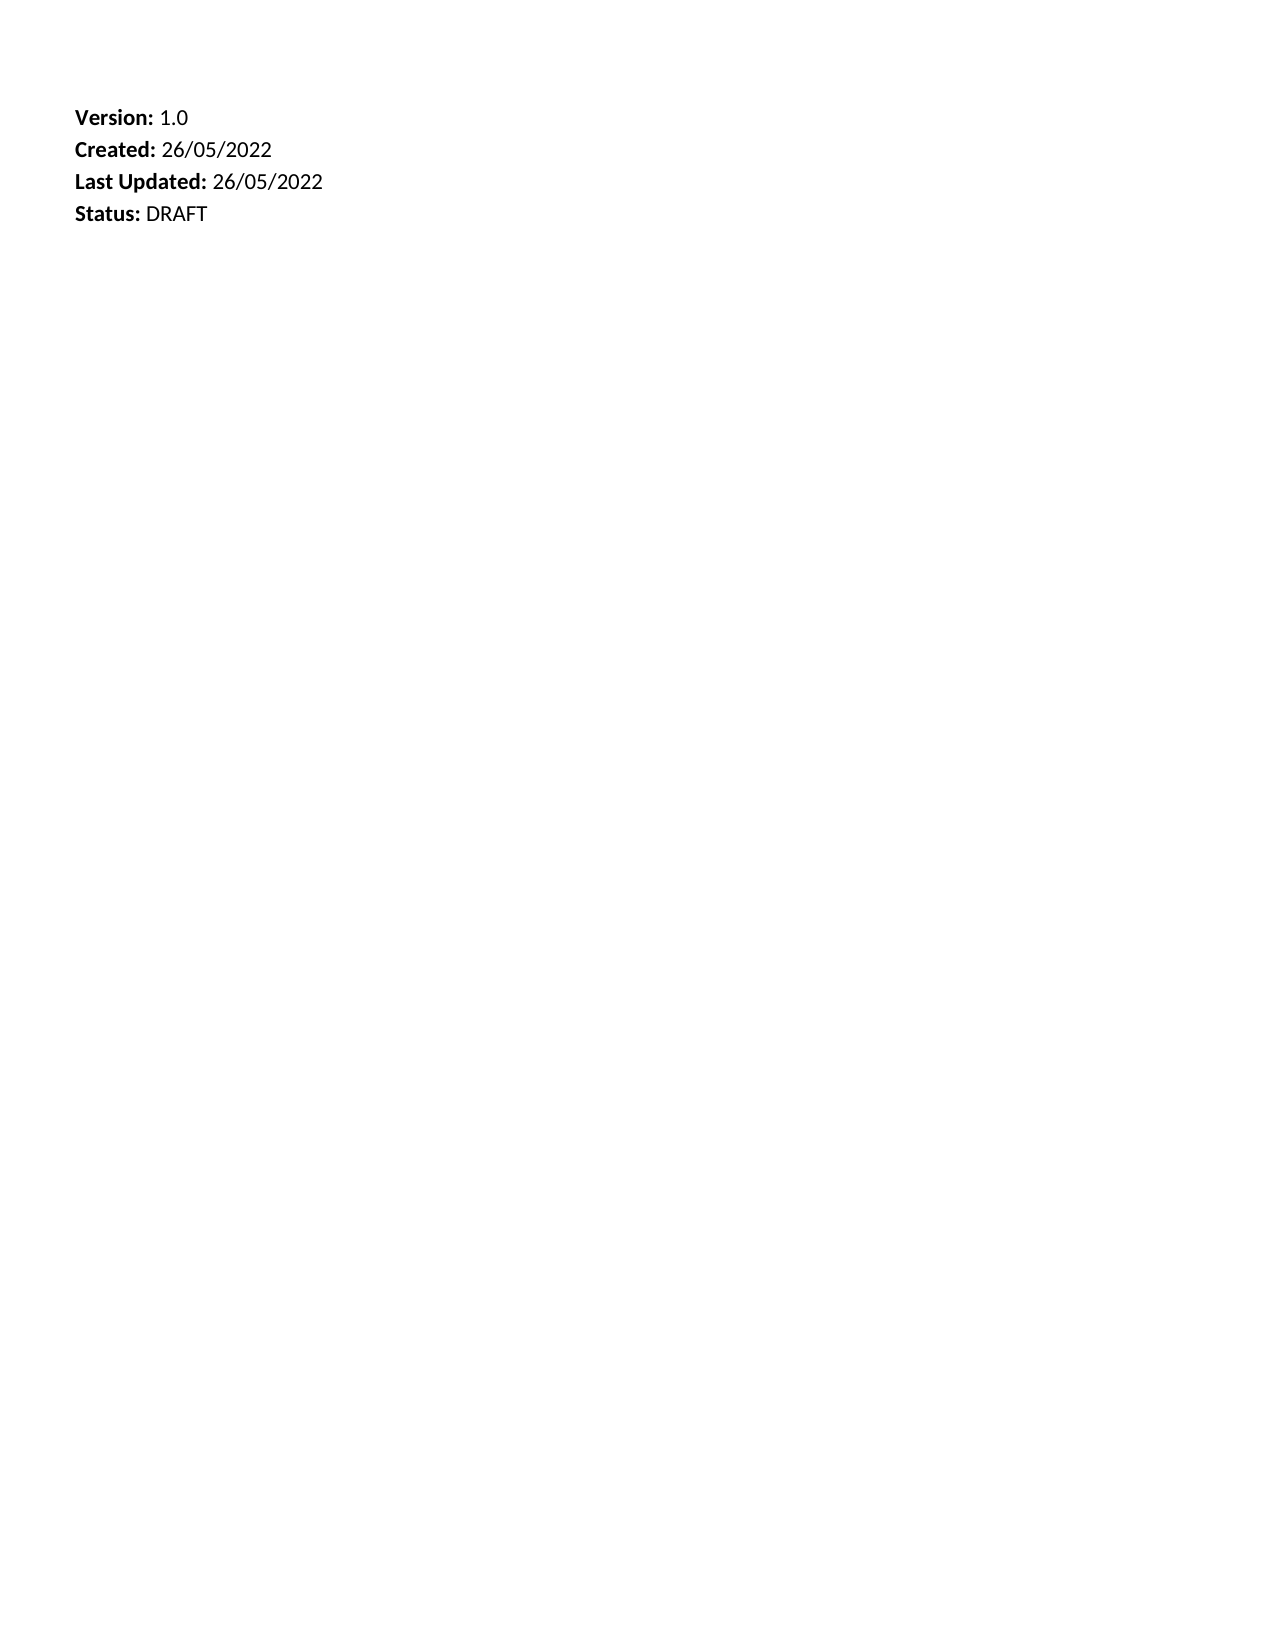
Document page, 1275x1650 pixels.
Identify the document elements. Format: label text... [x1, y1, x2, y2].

text Last Updated: 26/05/2022 [75, 167, 1125, 195]
text Created: 26/05/2022 [75, 135, 1125, 163]
text Version: 1.0 [75, 103, 1125, 131]
text Status: DRAFT [75, 199, 1125, 228]
